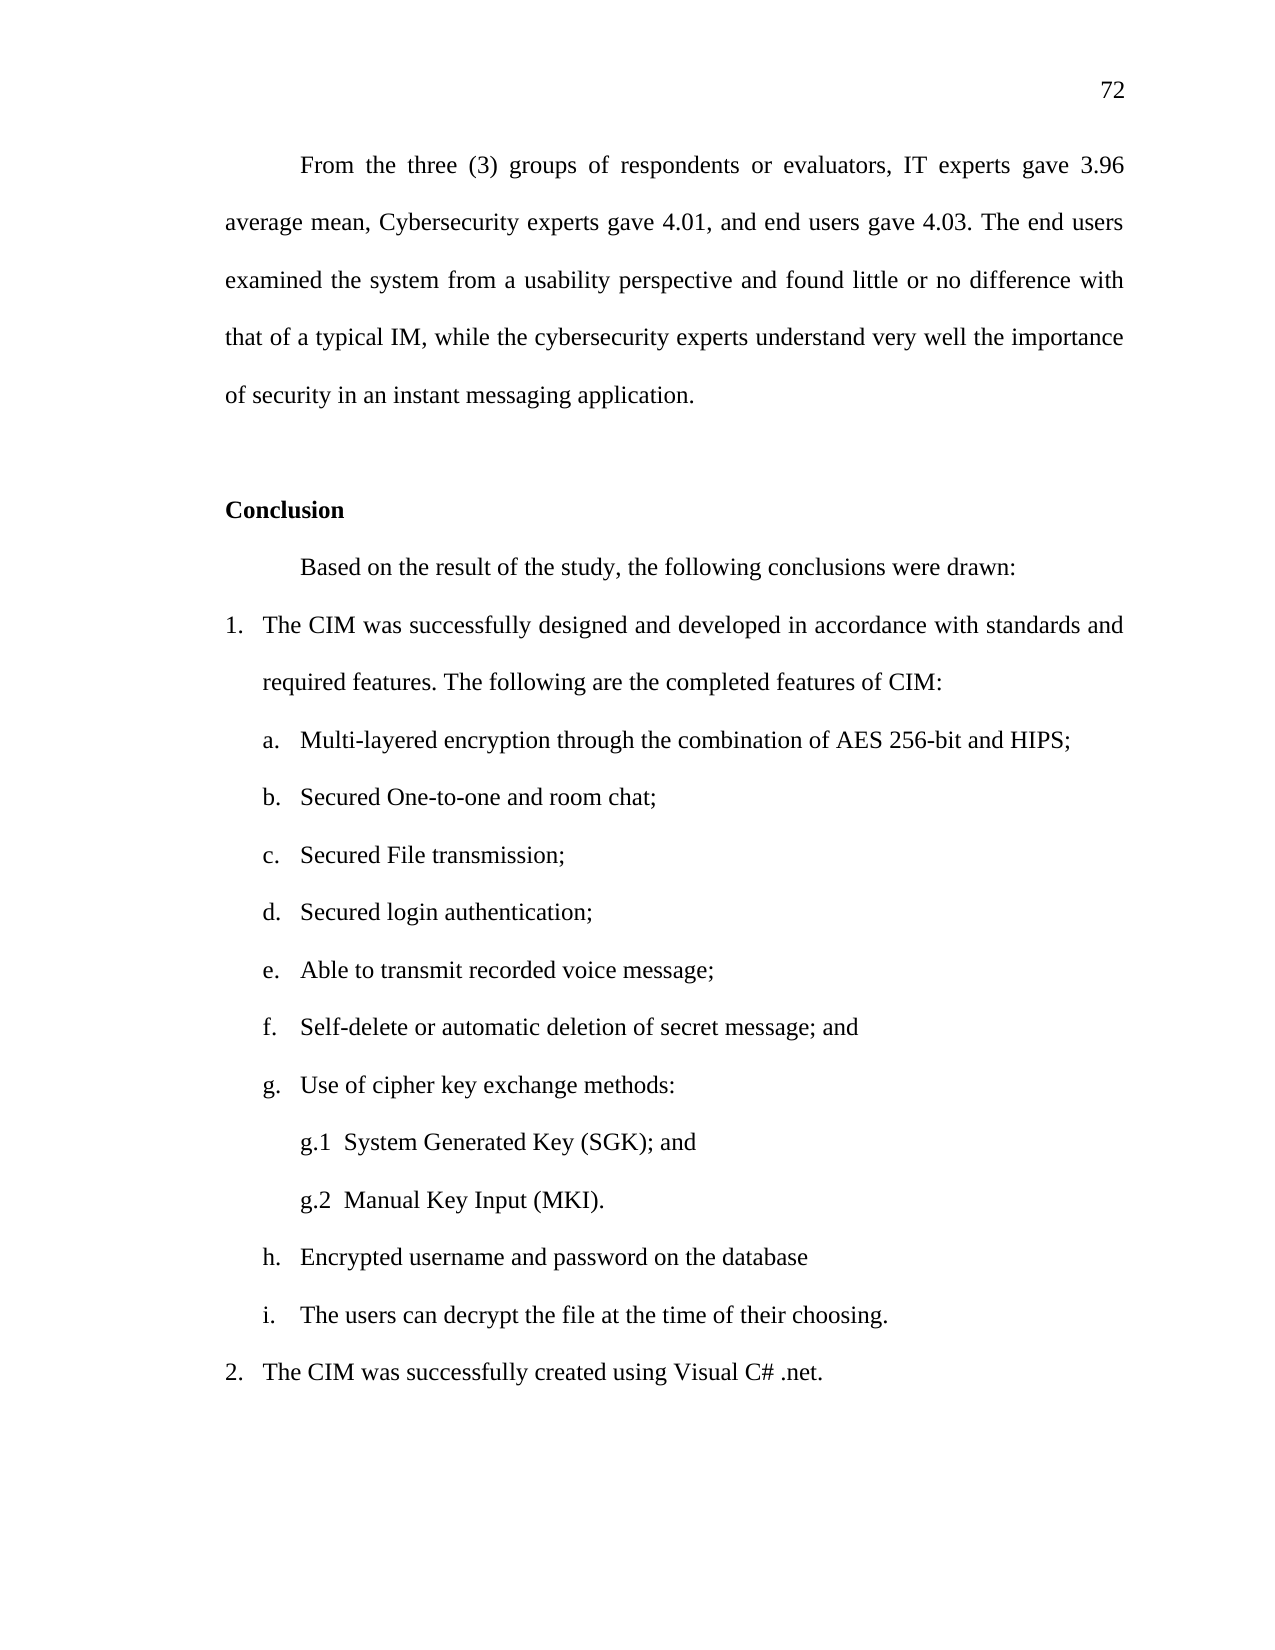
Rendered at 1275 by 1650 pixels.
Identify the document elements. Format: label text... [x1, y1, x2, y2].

text g.2 Manual Key Input (MKI). [225, 1185, 1125, 1214]
list Secured One-to-one and room chat; [262, 782, 1125, 811]
list The CIM was successfully created using Visual C# .net. [225, 1357, 1125, 1386]
list Self-delete or automatic deletion of secret message; and [262, 1012, 1125, 1041]
list Secured login authentication; [262, 897, 1125, 926]
list Use of cipher key exchange methods: [262, 1070, 1125, 1099]
list The CIM was successfully designed and developed in accordance with standards and required features. The following are the completed features of CIM: [225, 610, 1125, 696]
text g.1 System Generated Key (SGK); and [225, 1127, 1125, 1156]
list Multi-layered encryption through the combination of AES 256-bit and HIPS; [262, 725, 1125, 754]
list Secured File transmission; [262, 840, 1125, 869]
text Based on the result of the study, the following conclusions were drawn: [225, 552, 1125, 581]
list Able to transmit recorded voice message; [262, 955, 1125, 984]
list Encrypted username and password on the database [262, 1242, 1125, 1271]
text From the three (3) groups of respondents or evaluators, IT experts gave 3.96 average mean, Cybersecurity experts gave 4.01, and end users gave 4.03. The end users examined the system from a usability perspective and found little or no difference with that of a typical IM, while the cybersecurity experts understand very well the importance of security in an instant messaging application. [225, 150, 1125, 409]
list The users can decrypt the file at the time of their choosing. [262, 1300, 1125, 1329]
text Conclusion [225, 495, 1125, 524]
